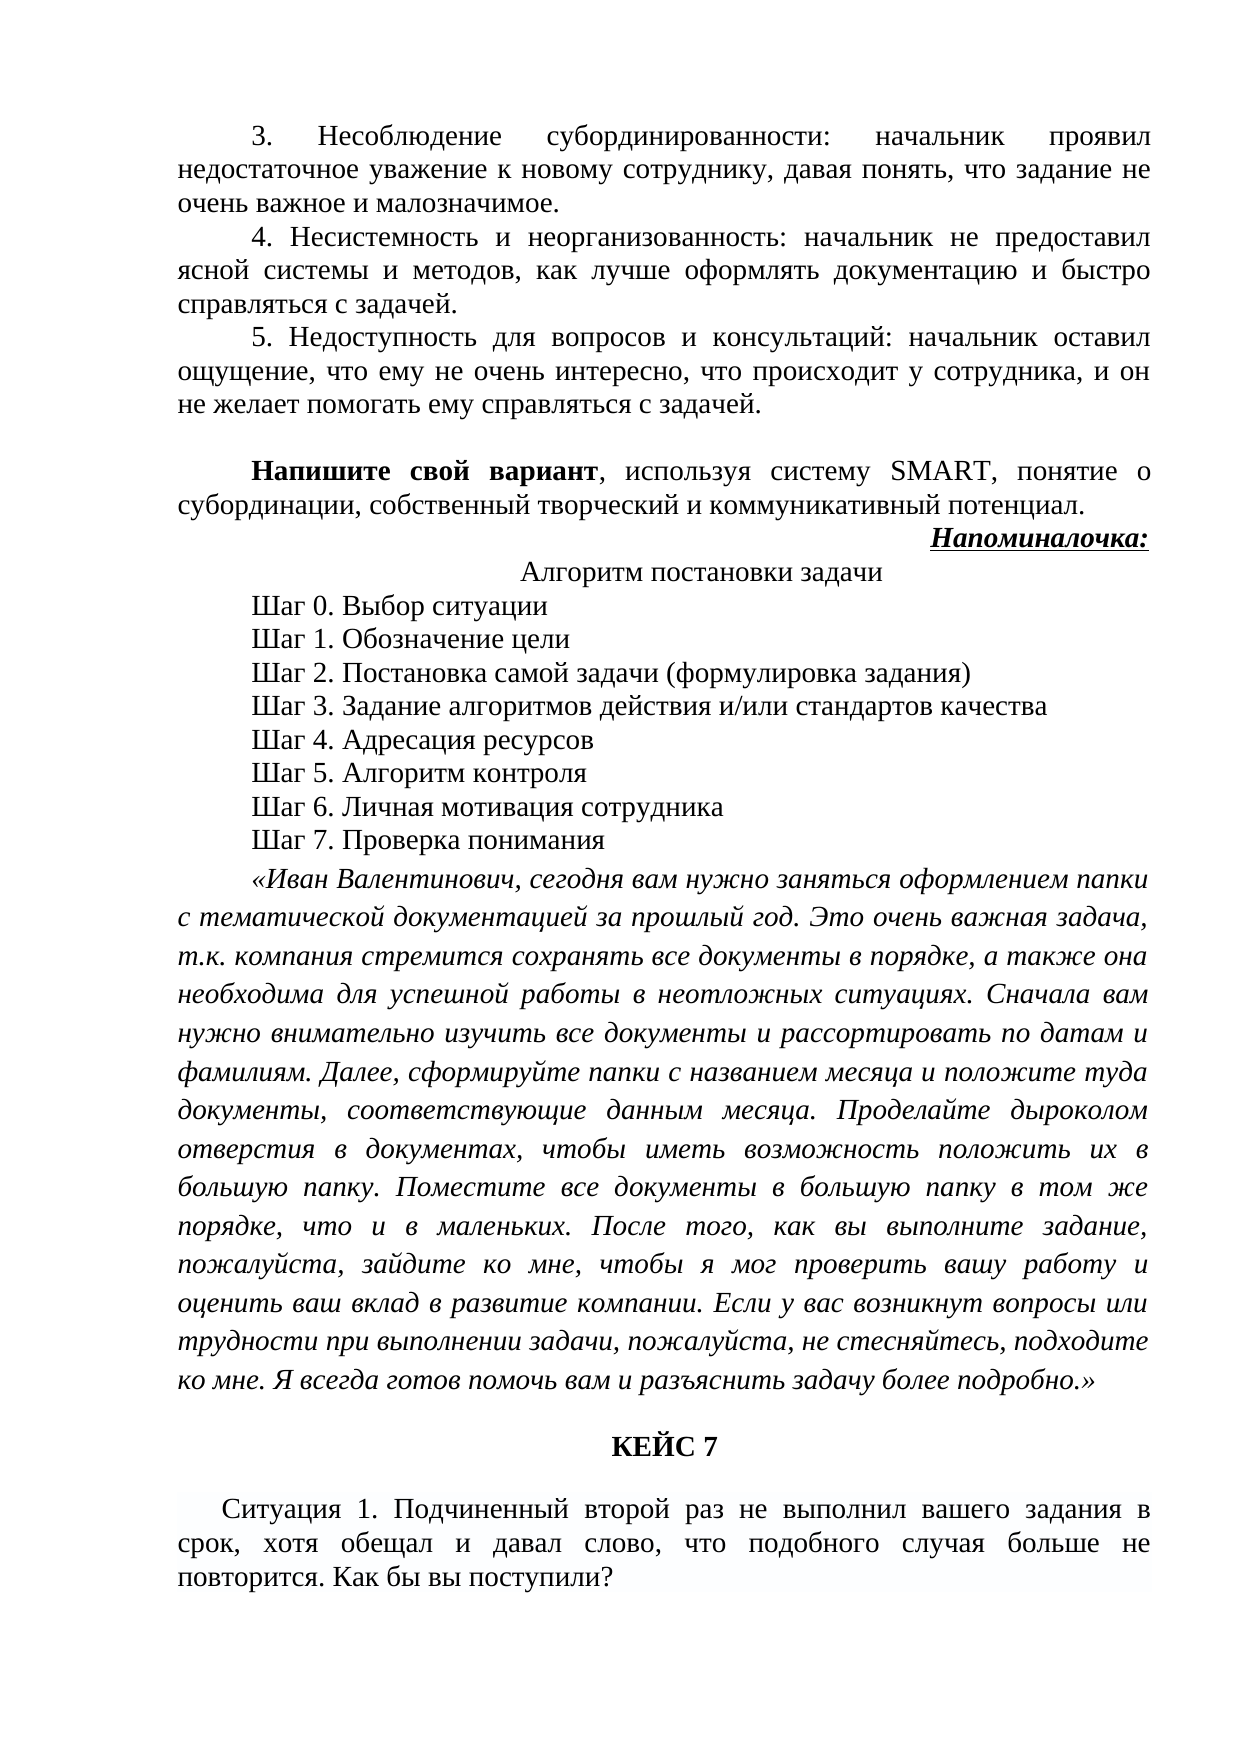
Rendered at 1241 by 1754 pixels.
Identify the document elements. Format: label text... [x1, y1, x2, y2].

text Напоминалочка: [177, 521, 1152, 554]
text Алгоритм постановки задачи [177, 554, 1152, 588]
text Шаг 7. Проверка понимания [177, 822, 1152, 856]
text Шаг 5. Алгоритм контроля [177, 755, 1152, 789]
text КЕЙС 7 [177, 1429, 1152, 1463]
text 4. Несистемность и неорганизованность: начальник не предоставил ясной системы и методов, как лучше оформлять документацию и быстро справляться с задачей. [177, 219, 1152, 319]
text Шаг 3. Задание алгоритмов действия и/или стандартов качества [177, 688, 1152, 722]
text Ситуация 1. Подчиненный второй раз не выполнил вашего задания в срок, хотя обещал и давал слово, что подобного случая больше не повторится. Как бы вы поступили? [177, 1492, 1152, 1592]
text «Иван Валентинович, сегодня вам нужно заняться оформлением папки с тематической документацией за прошлый год. Это очень важная задача, т.к. компания стремится сохранять все документы в порядке, а также она необходима для успешной работы в неотложных ситуациях. Сначала вам нужно внимательно изучить все документы и рассортировать по датам и фамилиям. Далее, сформируйте папки с названием месяца и положите туда документы, соответствующие данным месяца. Проделайте дыроколом отверстия в документах, чтобы иметь возможность положить их в большую папку. Поместите все документы в большую папку в том же порядке, что и в маленьких. После того, как вы выполните задание, пожалуйста, зайдите ко мне, чтобы я мог проверить вашу работу и оценить ваш вклад в развитие компании. Если у вас возникнут вопросы или трудности при выполнении задачи, пожалуйста, не стесняйтесь, подходите ко мне. Я всегда готов помочь вам и разъяснить задачу более подробно.» [177, 861, 1152, 1396]
text 5. Недоступность для вопросов и консультаций: начальник оставил ощущение, что ему не очень интересно, что происходит у сотрудника, и он не желает помогать ему справляться с задачей. [177, 319, 1152, 420]
text Напишите свой вариант, используя систему SMART, понятие о субординации, собственный творческий и коммуникативный потенциал. [177, 453, 1152, 521]
text 3. Несоблюдение субординированности: начальник проявил недостаточное уважение к новому сотруднику, давая понять, что задание не очень важное и малозначимое. [177, 118, 1152, 219]
text Шаг 1. Обозначение цели [177, 621, 1152, 655]
text Шаг 0. Выбор ситуации [177, 588, 1152, 621]
text Шаг 2. Постановка самой задачи (формулировка задания) [177, 655, 1152, 688]
text Шаг 4. Адресация ресурсов [177, 722, 1152, 755]
text Шаг 6. Личная мотивация сотрудника [177, 789, 1152, 822]
